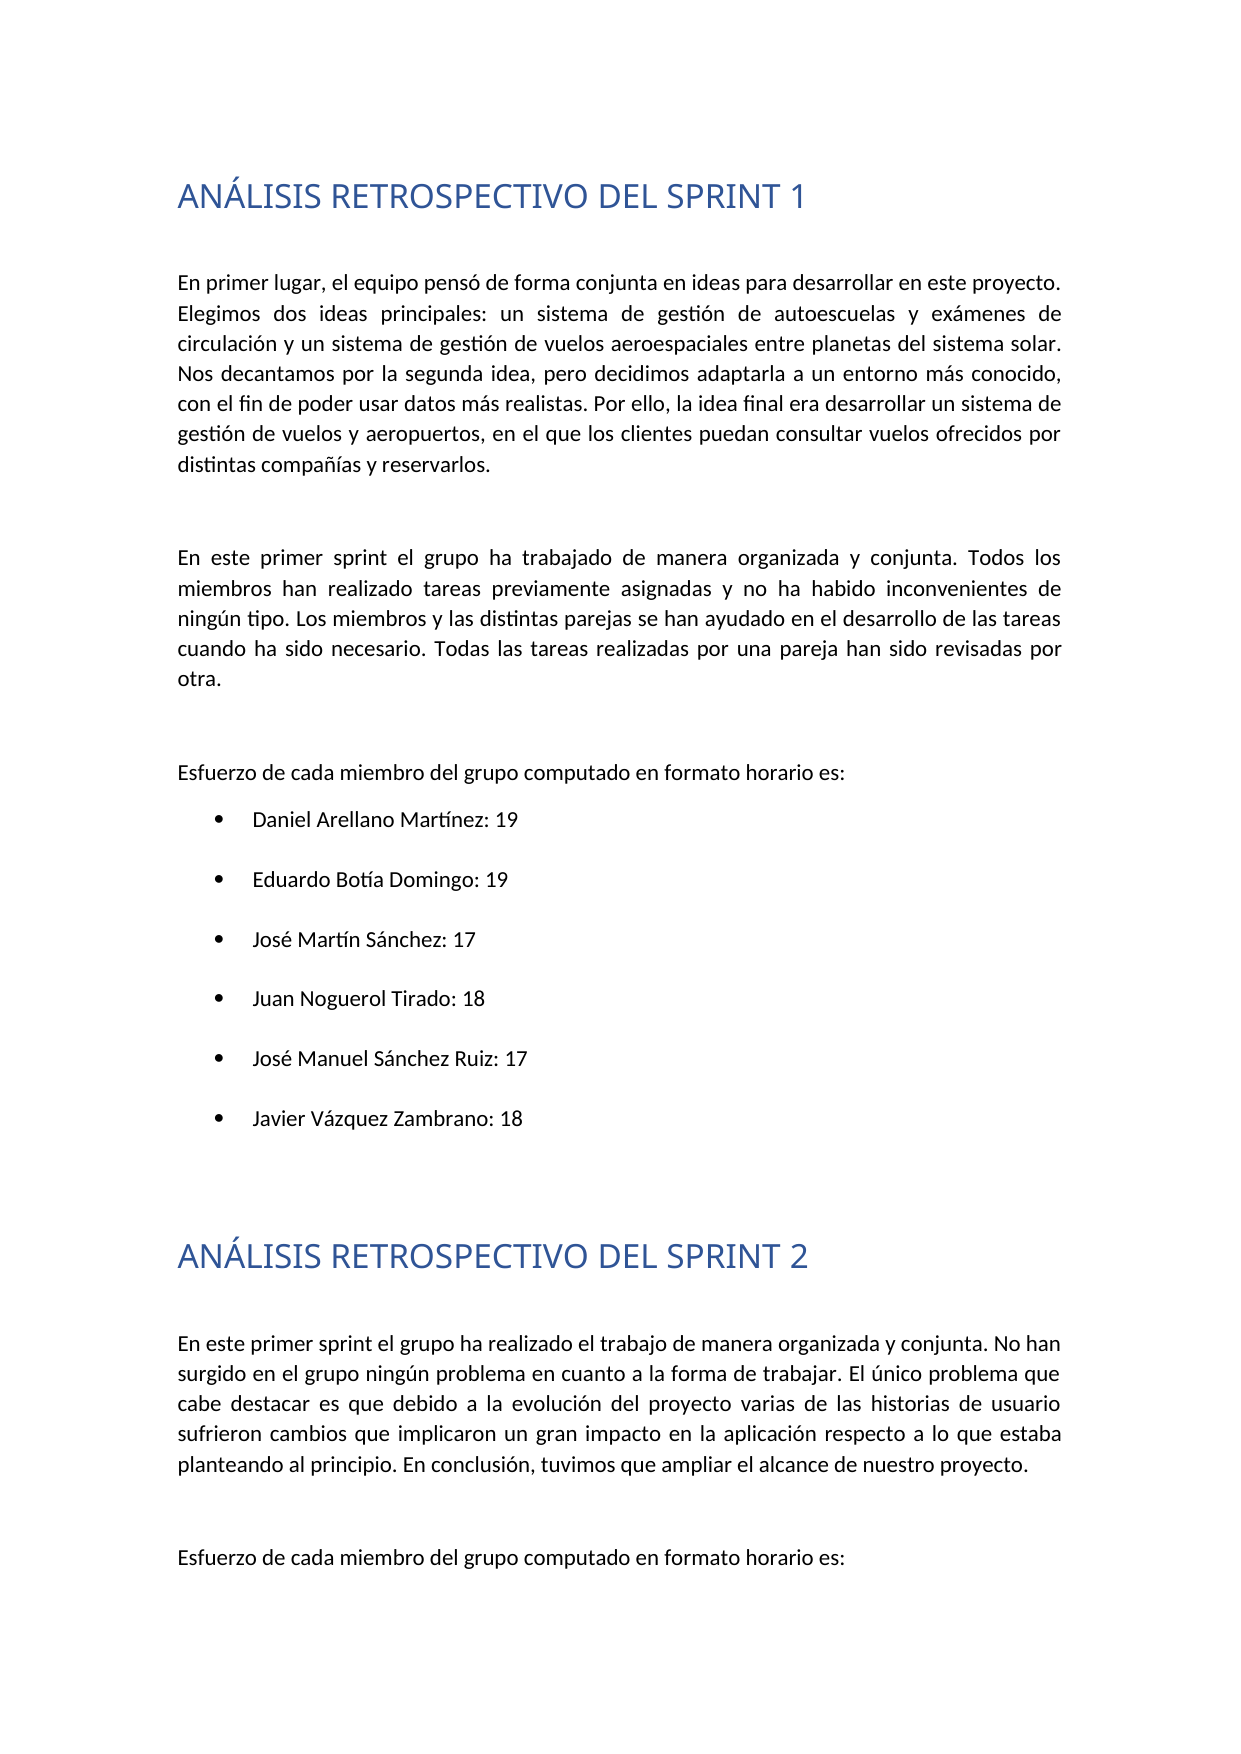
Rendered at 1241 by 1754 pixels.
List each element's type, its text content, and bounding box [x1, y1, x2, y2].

list Juan Noguerol Tirado: 18 [215, 984, 1063, 1013]
list Javier Vázquez Zambrano: 18 [215, 1104, 1063, 1132]
text En este primer sprint el grupo ha trabajado de manera organizada y conjunta. Todos los miembros han realizado tareas previamente asignadas y no ha habido inconvenientes de ningún tipo. Los miembros y las distintas parejas se han ayudado en el desarrollo de las tareas cuando ha sido necesario. Todas las tareas realizadas por una pareja han sido revisadas por otra. [177, 543, 1063, 692]
list José Martín Sánchez: 17 [215, 925, 1063, 953]
text Esfuerzo de cada miembro del grupo computado en formato horario es: [177, 758, 1063, 786]
list Daniel Arellano Martínez: 19 [215, 805, 1063, 833]
list Eduardo Botía Domingo: 19 [215, 865, 1063, 893]
subtitle ANÁLISIS RETROSPECTIVO DEL SPRINT 2 [177, 1233, 1063, 1278]
list José Manuel Sánchez Ruiz: 17 [215, 1044, 1063, 1072]
subtitle ANÁLISIS RETROSPECTIVO DEL SPRINT 1 [177, 173, 1063, 218]
text En primer lugar, el equipo pensó de forma conjunta en ideas para desarrollar en este proyecto. Elegimos dos ideas principales: un sistema de gestión de autoescuelas y exámenes de circulación y un sistema de gestión de vuelos aeroespaciales entre planetas del sistema solar. Nos decantamos por la segunda idea, pero decidimos adaptarla a un entorno más conocido, con el fin de poder usar datos más realistas. Por ello, la idea final era desarrollar un sistema de gestión de vuelos y aeropuertos, en el que los clientes puedan consultar vuelos ofrecidos por distintas compañías y reservarlos. [177, 268, 1063, 478]
text Esfuerzo de cada miembro del grupo computado en formato horario es: [177, 1543, 1063, 1571]
text En este primer sprint el grupo ha realizado el trabajo de manera organizada y conjunta. No han surgido en el grupo ningún problema en cuanto a la forma de trabajar. El único problema que cabe destacar es que debido a la evolución del proyecto varias de las historias de usuario sufrieron cambios que implicaron un gran impacto en la aplicación respecto a lo que estaba planteando al principio. En conclusión, tuvimos que ampliar el alcance de nuestro proyecto. [177, 1329, 1063, 1478]
